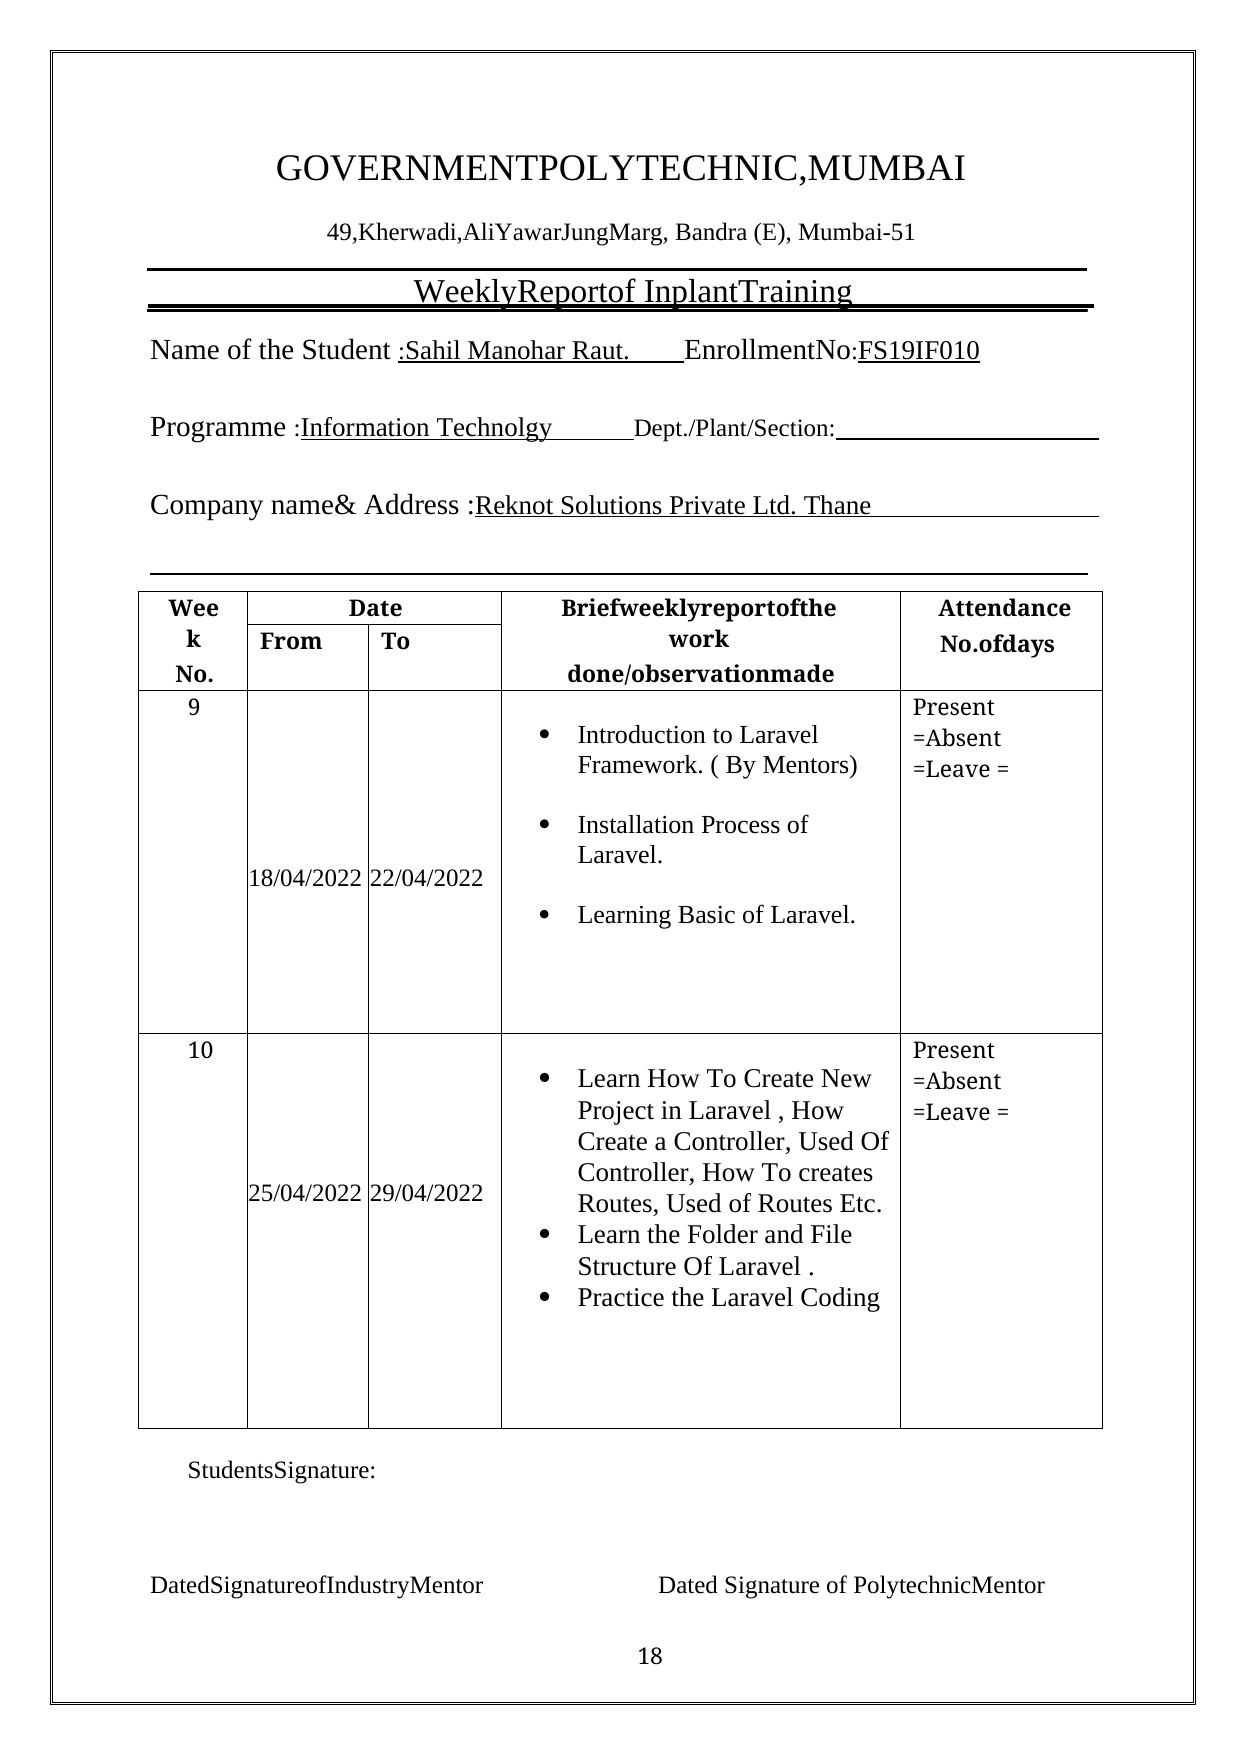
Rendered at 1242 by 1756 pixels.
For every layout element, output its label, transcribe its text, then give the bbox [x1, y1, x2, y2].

text DatedSignatureofIndustryMentor Dated Signature of PolytechnicMentor [150, 1571, 1076, 1599]
table_cell To [369, 625, 501, 690]
text Company name& Address :Reknot Solutions Private Ltd. Thane [150, 487, 1100, 521]
table_cell 18/04/2022 [248, 691, 368, 1033]
text Name of the Student :Sahil Manohar Raut. EnrollmentNo:FS19IF010 [150, 332, 1100, 366]
table_cell Present =Absent =Leave = [901, 691, 1102, 1033]
table_cell Learn How To Create New Project in Laravel , How Create a Controller, Used Of Controller, How To creates Routes, Used of Routes Etc. Learn the Folder and File Structure Of Laravel . Practice the Laravel Coding [502, 1034, 900, 1427]
table_header Week No. [139, 592, 247, 690]
table_cell 29/04/2022 [369, 1034, 501, 1427]
table_header Date [248, 592, 501, 624]
text GOVERNMENTPOLYTECHNIC,MUMBAI [149, 146, 1092, 189]
table_header Attendance No.ofdays [901, 592, 1102, 690]
table_header Briefweeklyreportofthework done/observationmade [502, 592, 900, 690]
table_cell 25/04/2022 [248, 1034, 368, 1427]
table_cell 22/04/2022 [369, 691, 501, 1033]
table_cell From [248, 625, 368, 690]
table_cell Introduction to Laravel Framework. ( By Mentors) Installation Process of Laravel. Learning Basic of Laravel. [502, 899, 900, 1033]
text StudentsSignature: [187, 1456, 1193, 1484]
table_cell 9 [139, 691, 247, 1033]
text 49,Kherwadi,AliYawarJungMarg, Bandra (E), Mumbai-51 [150, 217, 1092, 246]
table_cell Present =Absent =Leave = [901, 1034, 1102, 1427]
subtitle WeeklyReportof InplantTraining [104, 264, 1138, 309]
table_cell 10 [139, 1034, 247, 1427]
table_cell Introduction to Laravel Framework. ( By Mentors) Installation Process of Laravel. Learning Basic of Laravel. [502, 691, 900, 869]
text Programme :Information Technolgy Dept./Plant/Section: [150, 409, 1100, 443]
